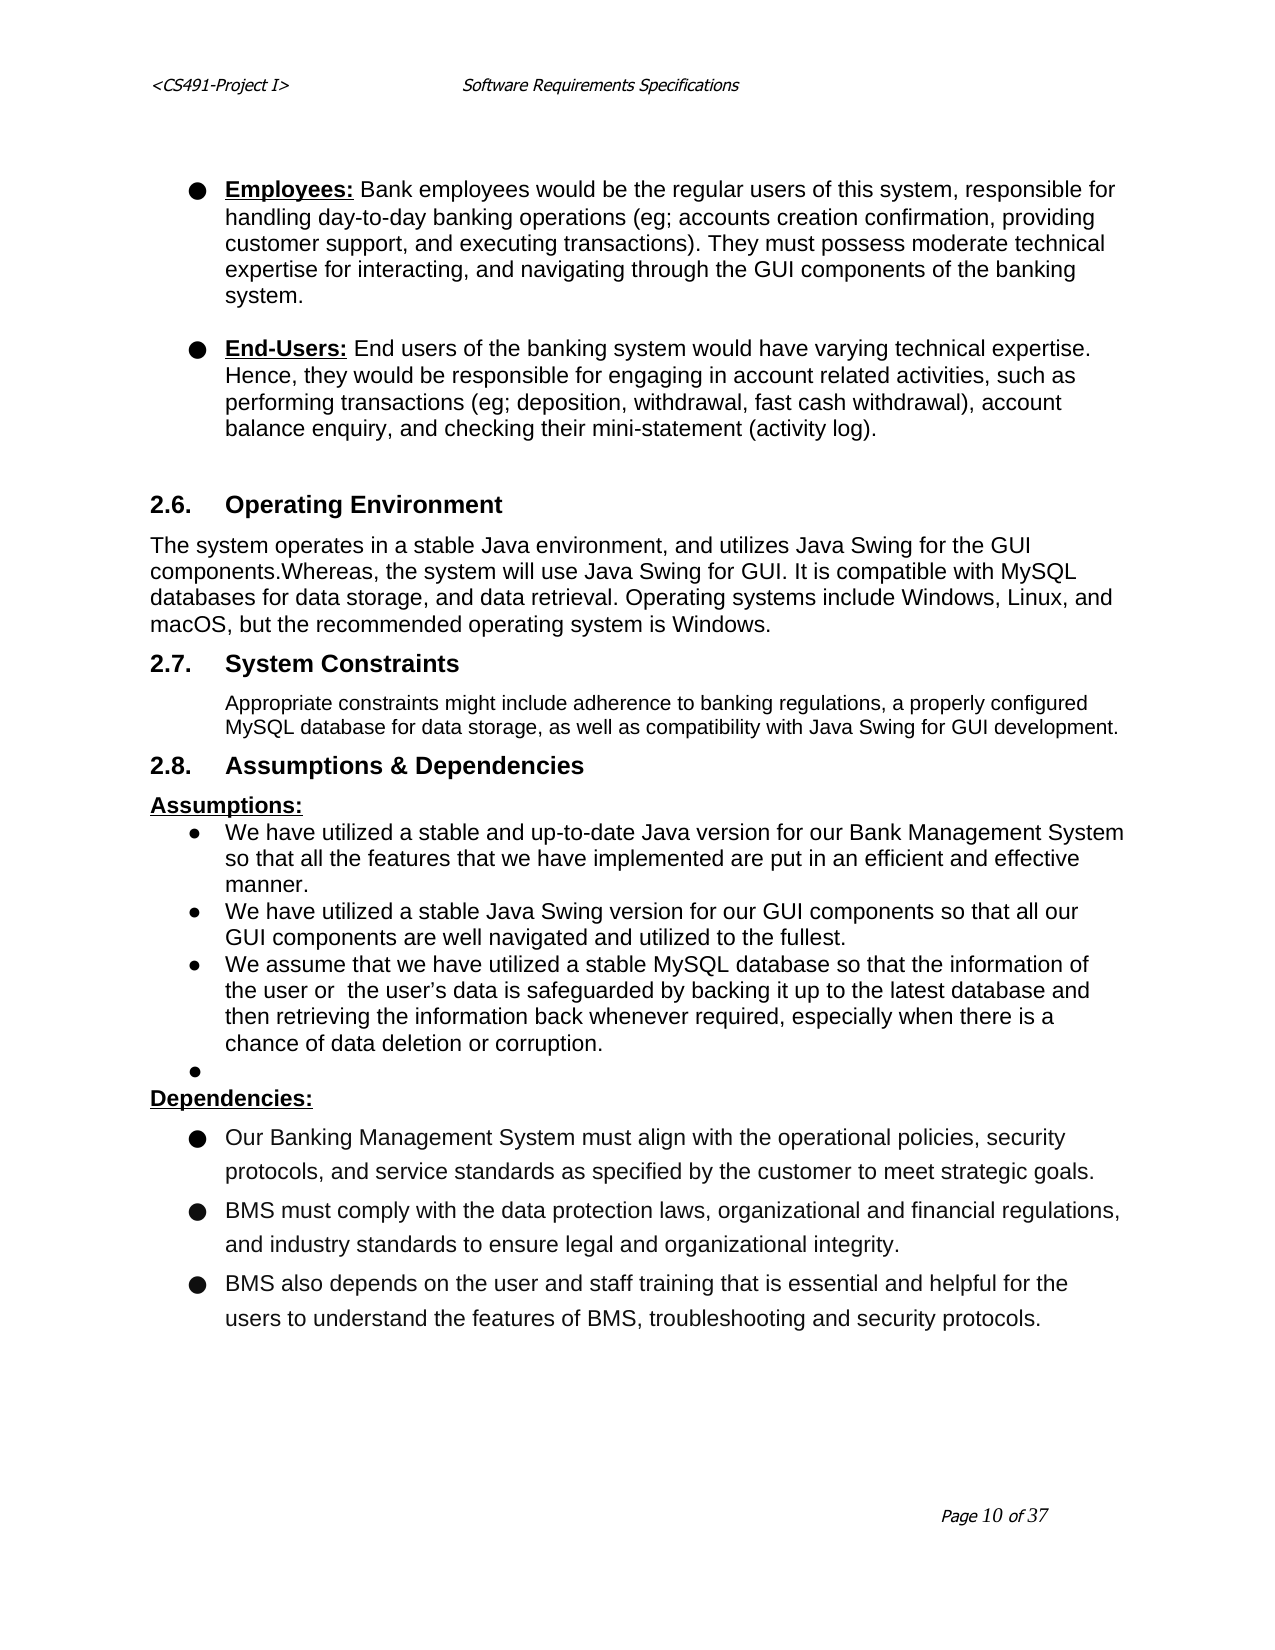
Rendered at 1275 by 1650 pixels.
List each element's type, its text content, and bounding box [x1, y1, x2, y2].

text The system operates in a stable Java environment, and utilizes Java Swing for the GUI components.Whereas, the system will use Java Swing for GUI. It is compatible with MySQL databases for data storage, and data retrieval. Operating systems include Windows, Linux, and macOS, but the recommended operating system is Windows. [772, 532, 1125, 637]
list End-Users: End users of the banking system would have varying technical expertise. Hence, they would be responsible for engaging in account related activities, such as performing transactions (eg; deposition, withdrawal, fast cash withdrawal), account balance enquiry, and checking their mini-statement (activity log). [187, 335, 1125, 441]
list Operating Environment [150, 490, 1125, 519]
text Appropriate constraints might include adherence to banking regulations, a properly configured MySQL database for data storage, as well as compatibility with Java Swing for GUI development. [225, 691, 1125, 739]
list We have utilized a stable Java Swing version for our GUI components so that all our GUI components are well navigated and utilized to the fullest. [187, 898, 1125, 951]
list BMS also depends on the user and staff training that is essential and helpful for the users to understand the features of BMS, troubleshooting and security protocols. [187, 1258, 1125, 1331]
list We assume that we have utilized a stable MySQL database so that the information of the user or the user’s data is safeguarded by backing it up to the latest database and then retrieving the information back whenever required, especially when there is a chance of data deletion or corruption. [187, 951, 1125, 1056]
list Assumptions & Dependencies [150, 751, 1125, 780]
text Dependencies: [150, 1085, 1125, 1111]
list Employees: Bank employees would be the regular users of this system, responsible for handling day-to-day banking operations (eg; accounts creation confirmation, providing customer support, and executing transactions). They must possess moderate technical expertise for interacting, and navigating through the GUI components of the banking system. [187, 176, 1125, 309]
text Assumptions: [150, 792, 1125, 819]
list We have utilized a stable and up-to-date Java version for our Bank Management System so that all the features that we have implemented are put in an efficient and effective manner. [187, 819, 1125, 898]
list System Constraints [150, 649, 1125, 678]
list Our Banking Management System must align with the operational policies, security protocols, and service standards as specified by the customer to meet strategic goals. [187, 1111, 1125, 1184]
list BMS must comply with the data protection laws, organizational and financial regulations, and industry standards to ensure legal and organizational integrity. [187, 1184, 1125, 1258]
